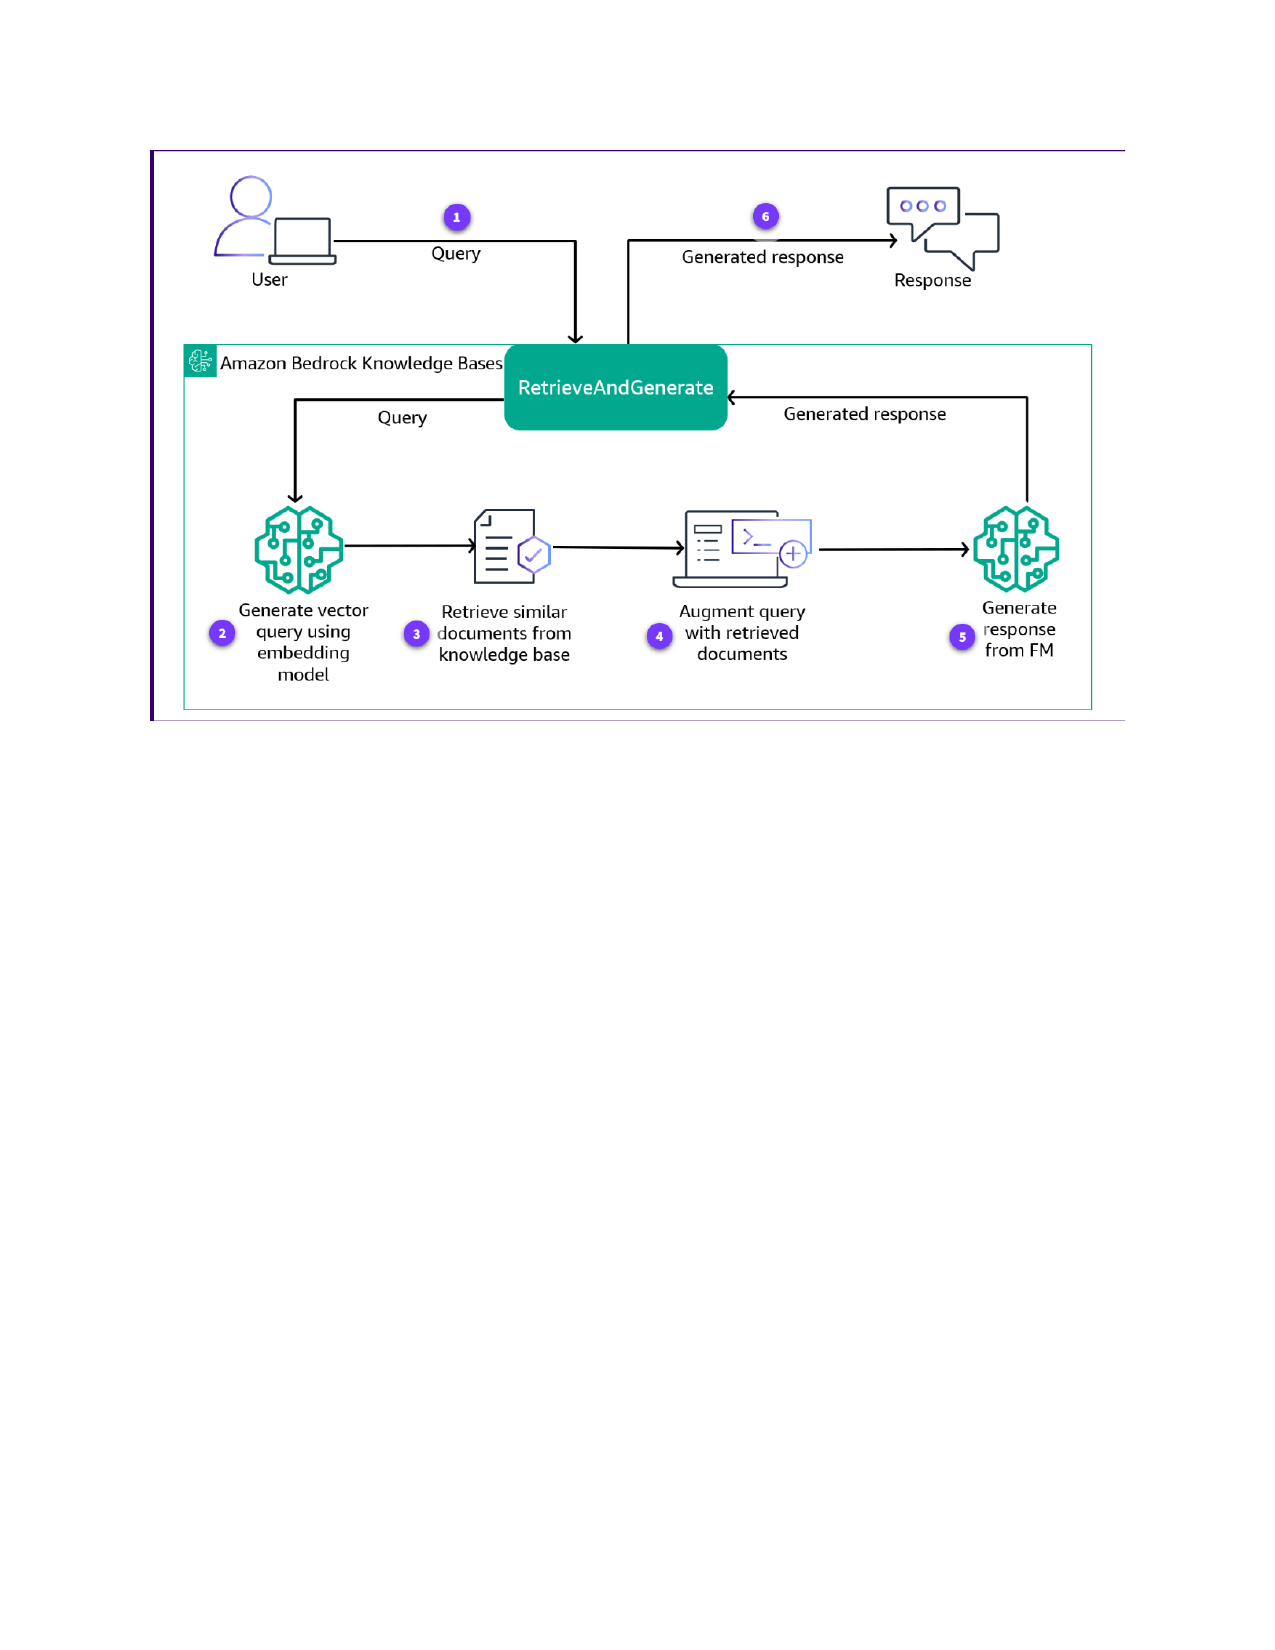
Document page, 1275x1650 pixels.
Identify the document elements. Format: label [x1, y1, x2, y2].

picture [150, 150, 1125, 721]
